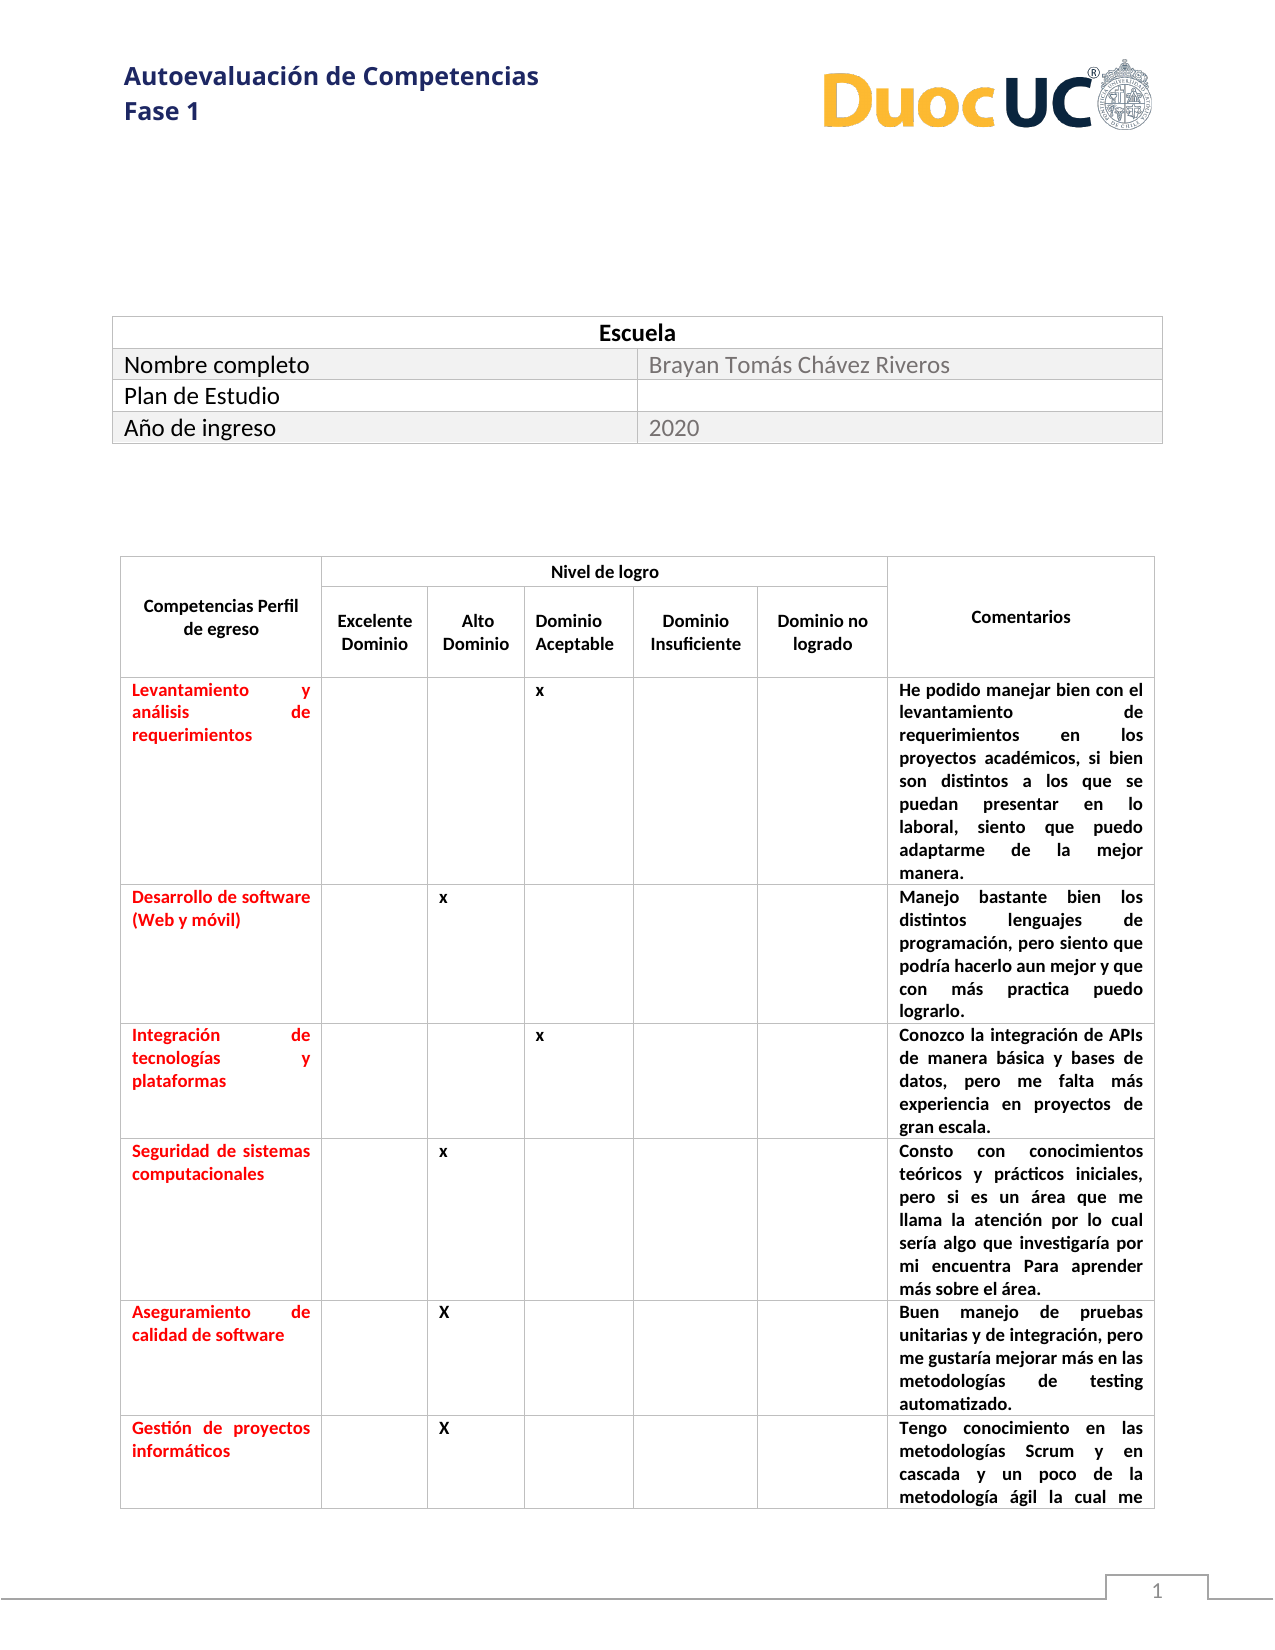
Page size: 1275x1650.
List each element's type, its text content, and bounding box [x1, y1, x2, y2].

table_cell [525, 1301, 633, 1415]
table_cell Desarrollo de software (Web y móvil) [121, 885, 321, 1023]
table_cell [322, 1416, 427, 1508]
table_cell He podido manejar bien con el levantamiento de requerimientos en los proyectos académicos, si bien son distintos a los que se puedan presentar en lo laboral, siento que puedo adaptarme de la mejor manera. [888, 678, 1154, 884]
table_cell Plan de Estudio [113, 380, 637, 411]
table_cell [428, 678, 524, 884]
table_cell [428, 1024, 524, 1138]
table_cell Consto con conocimientos teóricos y prácticos iniciales, pero si es un área que me llama la atención por lo cual sería algo que investigaría por mi encuentra Para aprender más sobre el área. [888, 1139, 1154, 1300]
table_cell Manejo bastante bien los distintos lenguajes de programación, pero siento que podría hacerlo aun mejor y que con más practica puedo lograrlo. [888, 885, 1154, 1023]
table_cell [634, 1139, 757, 1300]
table_cell [634, 1416, 757, 1508]
table_cell [525, 1416, 633, 1508]
table_cell [758, 678, 887, 884]
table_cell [888, 1416, 1154, 1508]
table_cell [758, 1139, 887, 1300]
table_cell [634, 678, 757, 884]
table_cell Conozco la integración de APIs de manera básica y bases de datos, pero me falta más experiencia en proyectos de gran escala. [888, 1024, 1154, 1138]
table_cell [758, 885, 887, 1023]
table_cell [758, 1416, 887, 1508]
table_cell [322, 885, 427, 1023]
table_cell [525, 1139, 633, 1300]
table_header Escuela [113, 317, 1162, 348]
table_cell [322, 1024, 427, 1138]
table_cell Brayan Tomás Chávez Riveros [638, 349, 1162, 379]
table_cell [121, 1416, 321, 1508]
table_cell [758, 1301, 887, 1415]
table_cell Alto Dominio [428, 587, 524, 677]
table_cell Excelente Dominio [322, 587, 427, 677]
table_cell Aseguramiento de calidad de software [121, 1301, 321, 1415]
table_cell [758, 1024, 887, 1138]
table_header Nivel de logro [322, 557, 887, 586]
table_header Competencias Perfil de egreso [121, 557, 321, 677]
table_cell Nombre completo [113, 349, 637, 379]
table_cell x [525, 1024, 633, 1138]
table_cell [322, 1139, 427, 1300]
table_cell X [428, 1301, 524, 1415]
table_cell Dominio Aceptable [525, 587, 633, 677]
table_cell [322, 1301, 427, 1415]
table_cell x [525, 678, 633, 884]
table_cell x [428, 1139, 524, 1300]
table_cell Integración de tecnologías y plataformas [121, 1024, 321, 1138]
table_cell X [428, 1416, 524, 1508]
table_cell Buen manejo de pruebas unitarias y de integración, pero me gustaría mejorar más en las metodologías de testing automatizado. [888, 1301, 1154, 1415]
table_cell 2020 [638, 412, 1162, 442]
table_cell [634, 1024, 757, 1138]
table_cell Dominio no logrado [758, 587, 887, 677]
table_cell Año de ingreso [113, 412, 637, 442]
picture [824, 59, 1152, 130]
table_cell [634, 885, 757, 1023]
table_cell Dominio Insuficiente [634, 587, 757, 677]
table_cell [638, 380, 1162, 411]
table_cell [525, 885, 633, 1023]
table_cell Levantamiento y análisis de requerimientos [121, 678, 321, 884]
table_cell Seguridad de sistemas computacionales [121, 1139, 321, 1300]
table_header Comentarios [888, 557, 1154, 677]
table_cell [322, 678, 427, 884]
table_cell [634, 1301, 757, 1415]
table_cell x [428, 885, 524, 1023]
